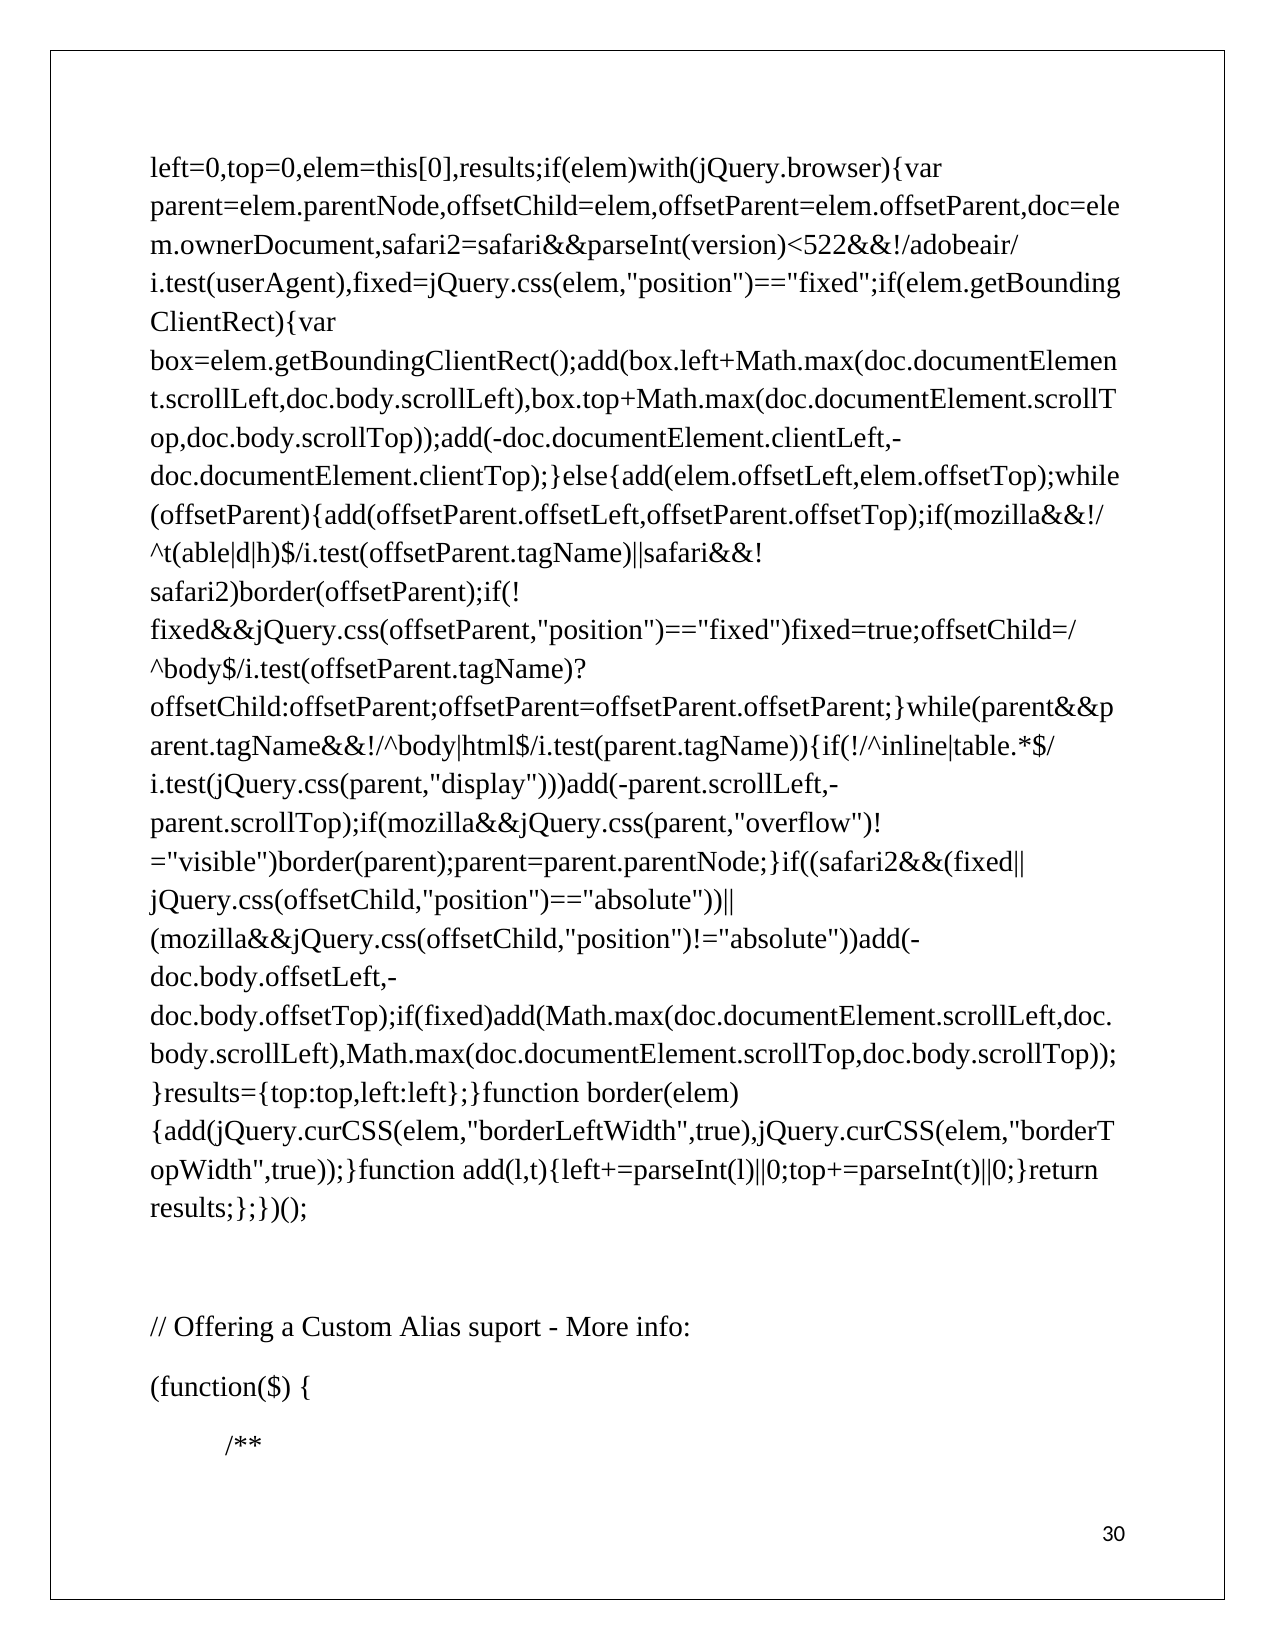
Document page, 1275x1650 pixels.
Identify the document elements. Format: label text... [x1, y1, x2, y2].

text (function($) { [150, 1369, 1125, 1402]
text // Offering a Custom Alias suport - More info: [150, 1309, 1125, 1343]
text /** [150, 1428, 1125, 1462]
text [150, 150, 1125, 1224]
